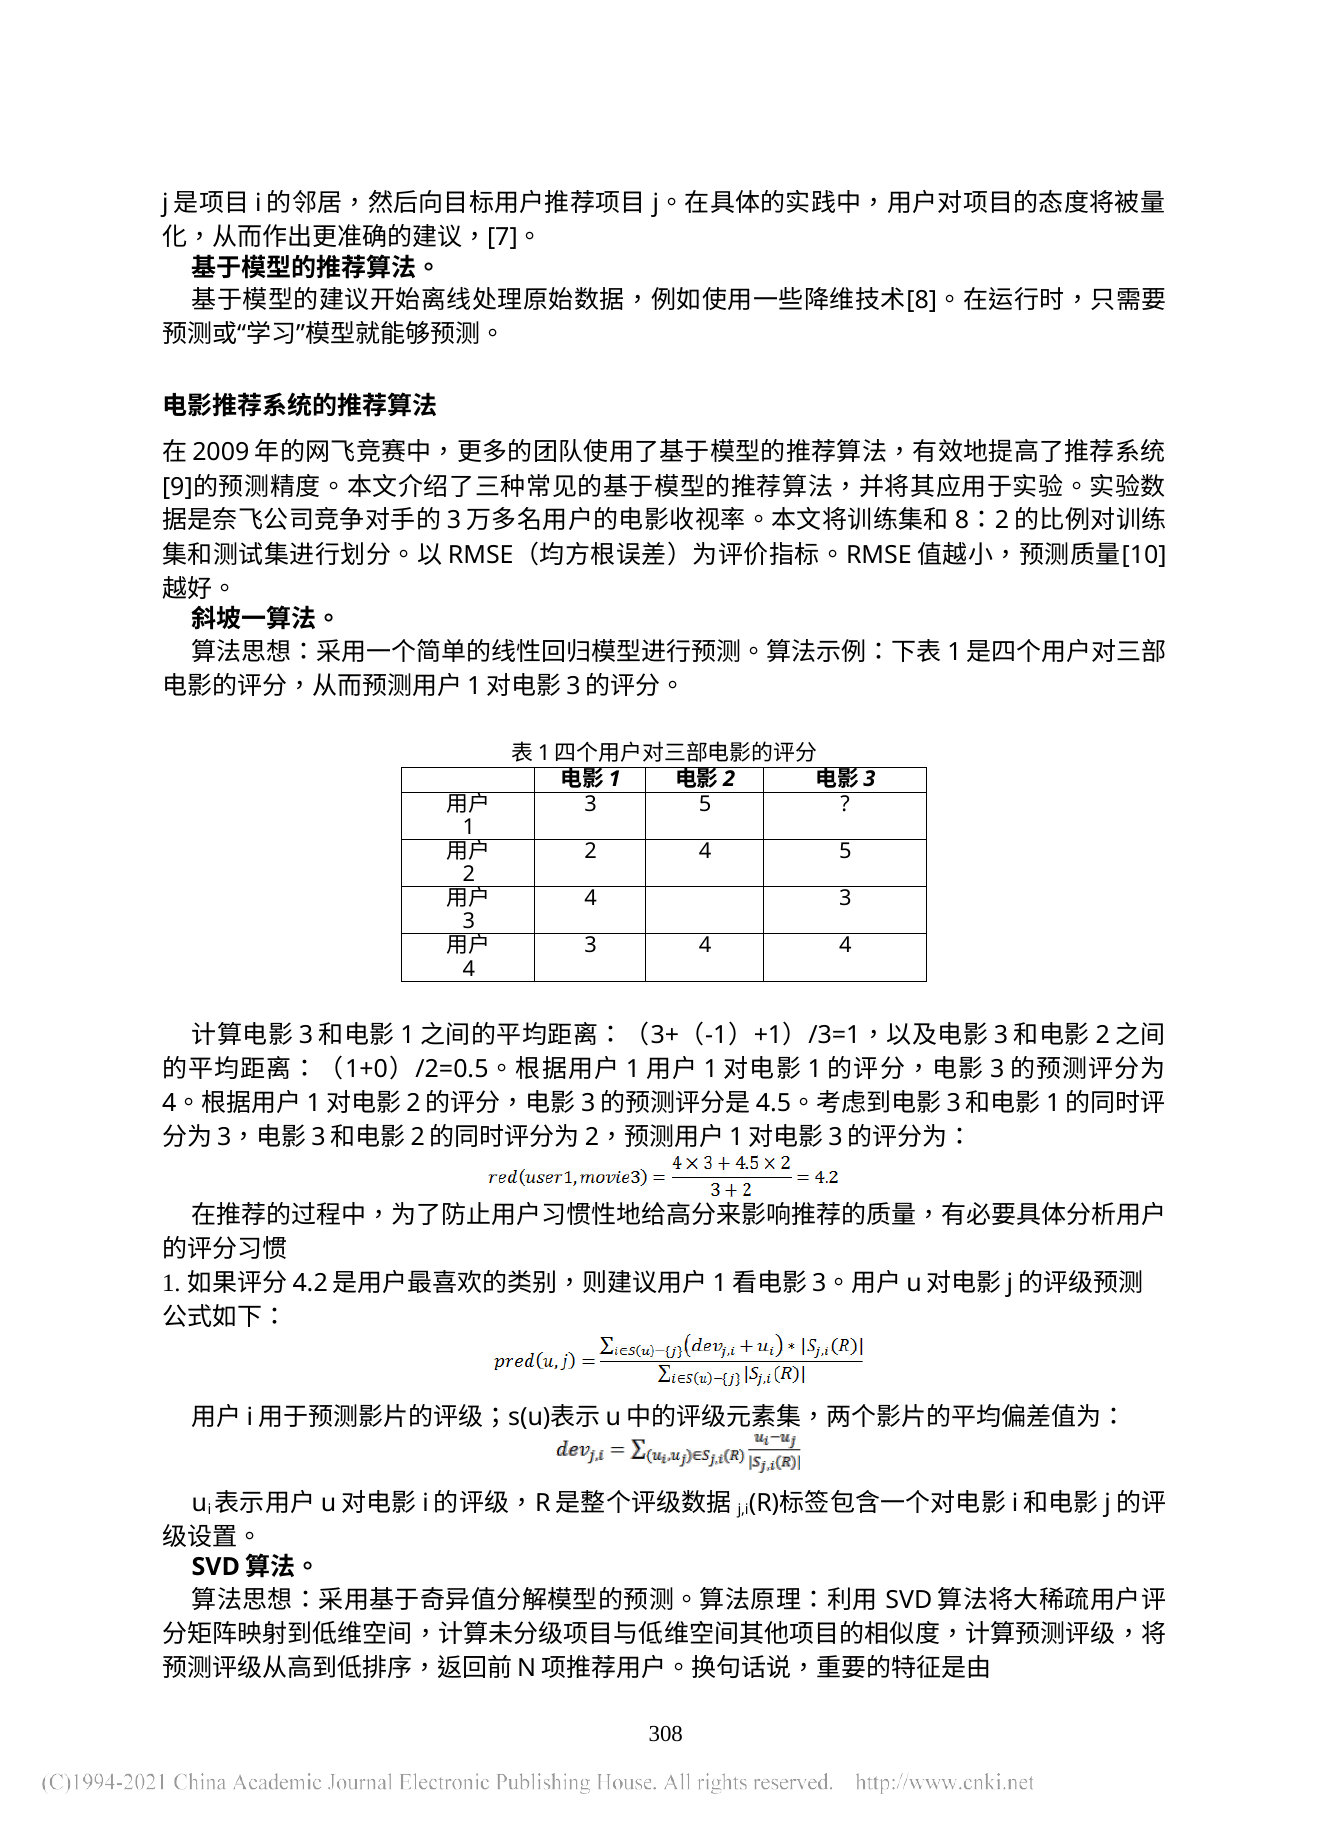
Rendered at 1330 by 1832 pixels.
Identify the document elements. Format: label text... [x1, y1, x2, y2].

table_cell 5 [764, 840, 926, 886]
table_cell 用户3 [402, 887, 534, 933]
table_cell 用户4 [402, 934, 534, 981]
text 计算电影3和电影1之间的平均距离：（3+（-1）+1）/3=1，以及电影3和电影2之间的平均距离：（1+0）/2=0.5。根据用户1用户1对电影1的评分，电影3的预测评分为4。根据用户1对电影2的评分，电影3的预测评分是4.5。考虑到电影3和电影1的同时评分为3，电影3和电影2的同时评分为2，预测用户1对电影3的评分为： [162, 1016, 1167, 1153]
table_header [402, 768, 534, 792]
picture [855, 1773, 1034, 1794]
picture [488, 1153, 839, 1197]
subtitle 斜坡一算法。 [191, 604, 1183, 633]
table_cell 4 [646, 934, 763, 981]
text 在推荐的过程中，为了防止用户习惯性地给高分来影响推荐的质量，有必要具体分析用户的评分习惯 [162, 1196, 1166, 1264]
text 算法思想：采用基于奇异值分解模型的预测。算法原理：利用SVD算法将大稀疏用户评分矩阵映射到低维空间，计算未分级项目与低维空间其他项目的相似度，计算预测评级，将预测评级从高到低排序，返回前N项推荐用户。换句话说，重要的特征是由 [162, 1582, 1167, 1684]
table_header 电影3 [764, 768, 926, 792]
list 如果评分4.2是用户最喜欢的类别，则建议用户1看电影3。用户u对电影j的评级预测公式如下： [162, 1264, 1166, 1332]
table_cell 用户1 [402, 793, 534, 839]
table_cell ? [764, 793, 926, 839]
text 算法思想：采用一个简单的线性回归模型进行预测。算法示例：下表1是四个用户对三部电影的评分，从而预测用户1对电影3的评分。 [162, 633, 1167, 701]
text ui表示用户u对电影i的评级，R是整个评级数据j,i(R)标签包含一个对电影i和电影j的评级设置。 [162, 1484, 1167, 1553]
table_cell 用户2 [402, 840, 534, 886]
text j是项目i的邻居，然后向目标用户推荐项目j。在具体的实践中，用户对项目的态度将被量化，从而作出更准确的建议，[7]。 [162, 185, 1167, 253]
table_cell 5 [646, 793, 763, 839]
picture [556, 1432, 801, 1474]
table_cell 4 [535, 887, 645, 933]
table_cell 3 [535, 934, 645, 981]
subtitle 基于模型的推荐算法。 [191, 253, 1183, 282]
table_header 电影2 [646, 768, 763, 792]
subtitle 电影推荐系统的推荐算法 [162, 388, 1183, 422]
table_cell 2 [535, 840, 645, 886]
subtitle SVD算法。 [191, 1553, 1183, 1582]
text 表1四个用户对三部电影的评分 [176, 737, 1152, 766]
table_header 电影1 [535, 768, 645, 792]
table_cell [646, 887, 763, 933]
picture [494, 1332, 863, 1387]
text 基于模型的建议开始离线处理原始数据，例如使用一些降维技术[8]。在运行时，只需要预测或“学习”模型就能够预测。 [162, 282, 1167, 350]
table_cell 3 [535, 793, 645, 839]
text 在2009年的网飞竞赛中，更多的团队使用了基于模型的推荐算法，有效地提高了推荐系统[9]的预测精度。本文介绍了三种常见的基于模型的推荐算法，并将其应用于实验。实验数据是奈飞公司竞争对手的3万多名用户的电影收视率。本文将训练集和8：2的比例对训练集和测试集进行划分。以RMSE（均方根误差）为评价指标。RMSE值越小，预测质量[10]越好。 [162, 434, 1167, 604]
picture [42, 1773, 652, 1794]
table_cell 4 [646, 840, 763, 886]
table_cell 4 [764, 934, 926, 981]
text 用户i用于预测影片的评级；s(u)表示u中的评级元素集，两个影片的平均偏差值为： [162, 1398, 1166, 1432]
picture [653, 1773, 832, 1794]
table_cell 3 [764, 887, 926, 933]
